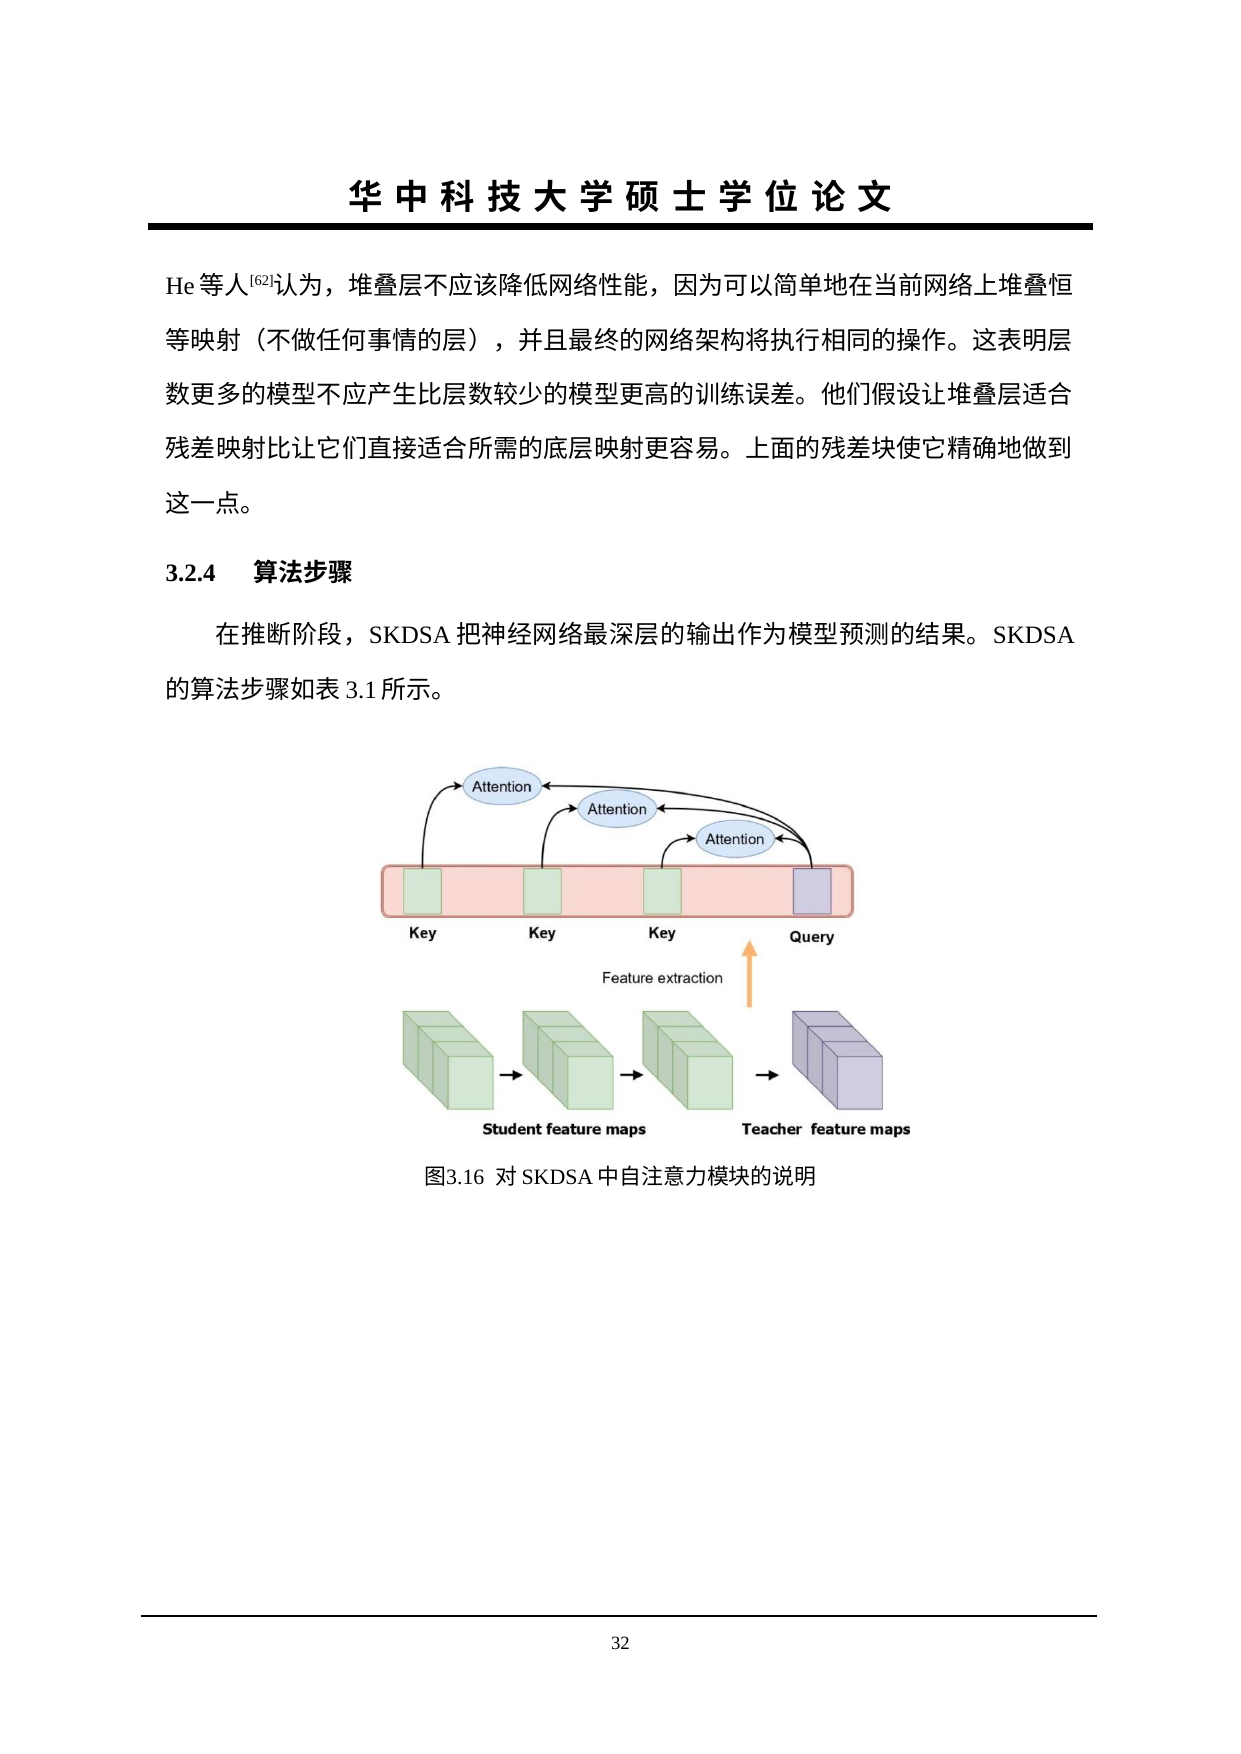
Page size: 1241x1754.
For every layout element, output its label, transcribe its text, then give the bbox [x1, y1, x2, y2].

picture [380, 766, 911, 1145]
subtitle 算法步骤 [165, 552, 1075, 588]
text 在推断阶段，SKDSA把神经网络最深层的输出作为模型预测的结果。SKDSA的算法步骤如表3.1所示。 [165, 615, 1075, 706]
text He等人[62]认为，堆叠层不应该降低网络性能，因为可以简单地在当前网络上堆叠恒等映射（不做任何事情的层），并且最终的网络架构将执行相同的操作。这表明层数更多的模型不应产生比层数较少的模型更高的训练误差。他们假设让堆叠层适合残差映射比让它们直接适合所需的底层映射更容易。上面的残差块使它精确地做到这一点。 [165, 266, 1075, 519]
